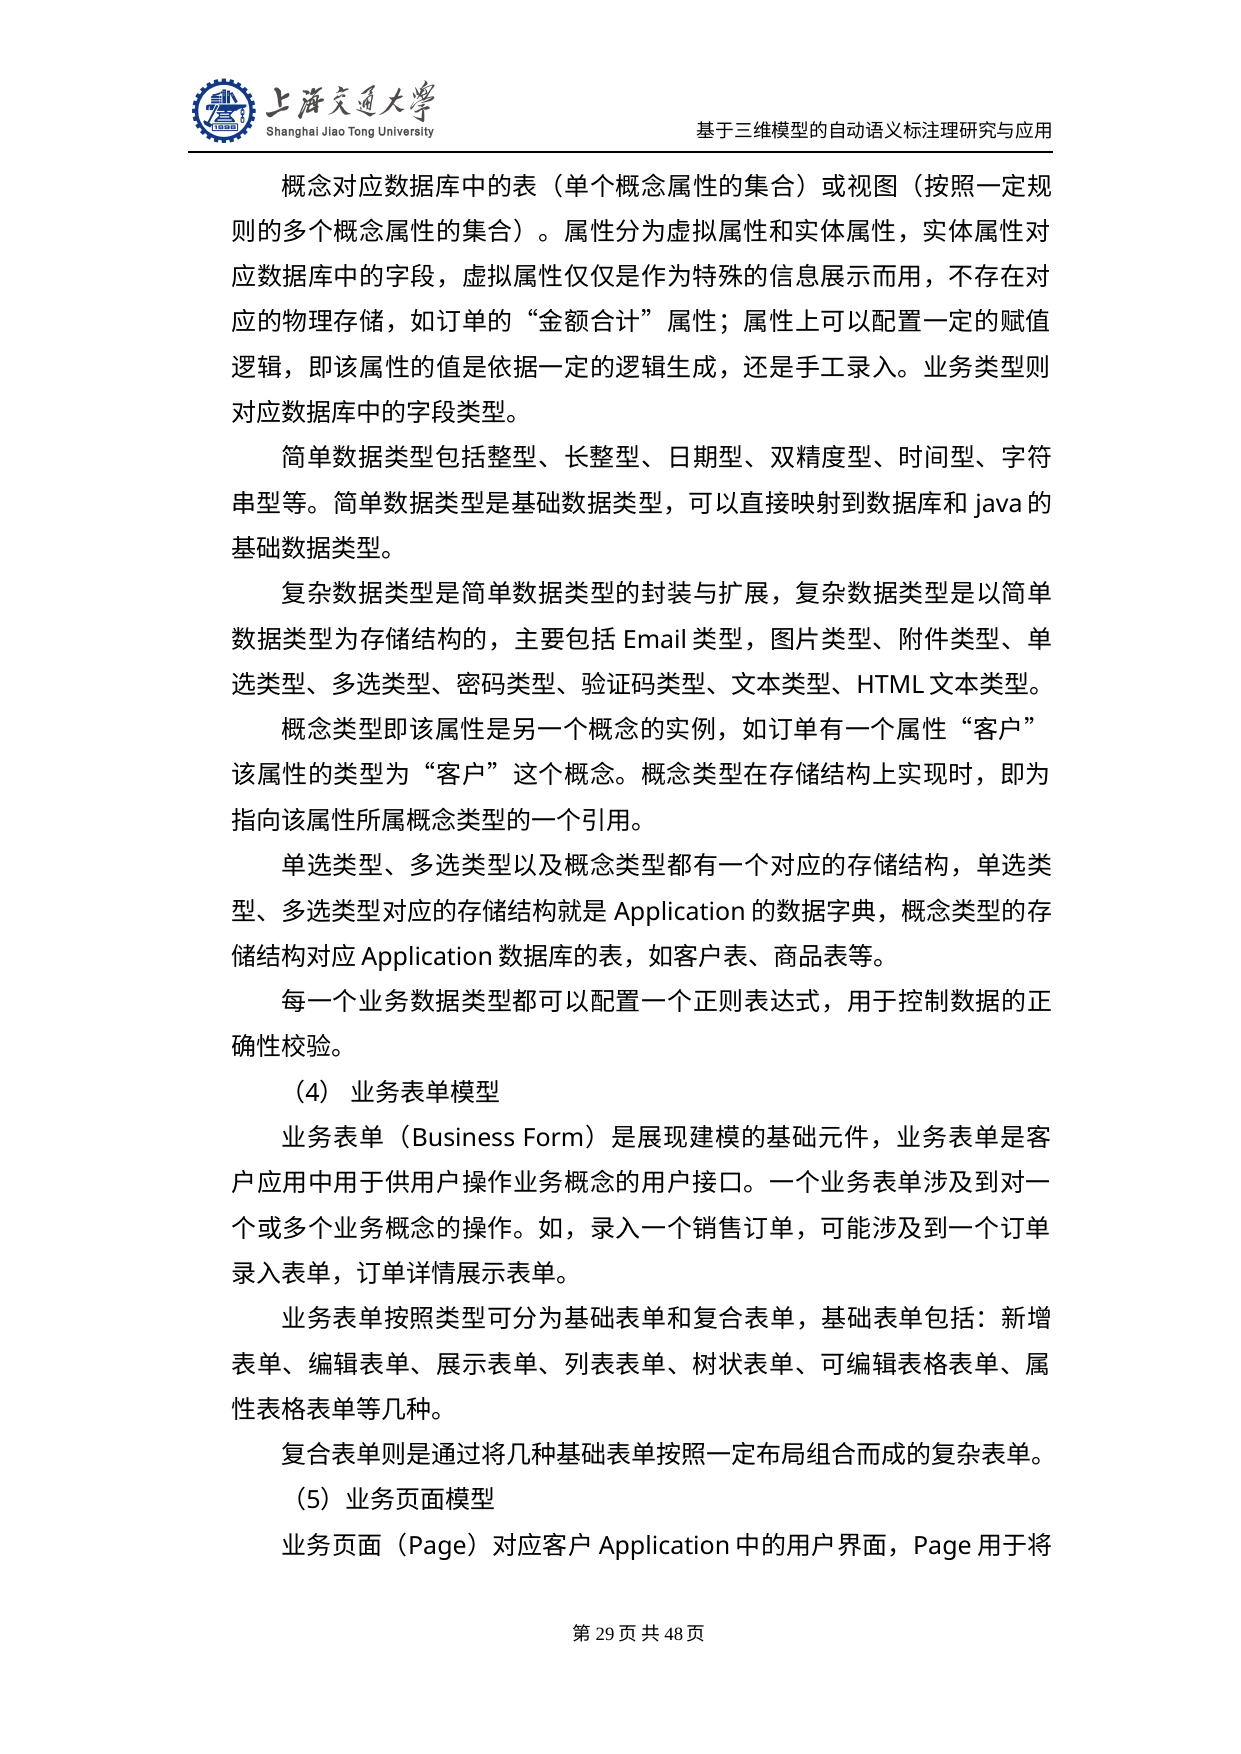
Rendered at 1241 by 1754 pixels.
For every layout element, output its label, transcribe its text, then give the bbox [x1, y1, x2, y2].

picture [187, 72, 261, 143]
text 简单数据类型包括整型、长整型、日期型、双精度型、时间型、字符串型等。简单数据类型是基础数据类型，可以直接映射到数据库和java的基础数据类型。 [231, 438, 1053, 565]
text （4） 业务表单模型 [230, 1072, 1053, 1108]
text 复合表单则是通过将几种基础表单按照一定布局组合而成的复杂表单。 [231, 1435, 1053, 1471]
text （5）业务页面模型 [231, 1480, 1053, 1516]
picture [262, 72, 440, 143]
text 复杂数据类型是简单数据类型的封装与扩展，复杂数据类型是以简单数据类型为存储结构的，主要包括Email类型，图片类型、附件类型、单选类型、多选类型、密码类型、验证码类型、文本类型、HTML文本类型。 [231, 574, 1053, 701]
text 单选类型、多选类型以及概念类型都有一个对应的存储结构，单选类型、多选类型对应的存储结构就是Application的数据字典，概念类型的存储结构对应Application数据库的表，如客户表、商品表等。 [231, 846, 1053, 972]
text 业务表单（Business Form）是展现建模的基础元件，业务表单是客户应用中用于供用户操作业务概念的用户接口。一个业务表单涉及到对一个或多个业务概念的操作。如，录入一个销售订单，可能涉及到一个订单录入表单，订单详情展示表单。 [231, 1117, 1053, 1290]
text 概念类型即该属性是另一个概念的实例，如订单有一个属性“客户”，该属性的类型为“客户”这个概念。概念类型在存储结构上实现时，即为指向该属性所属概念类型的一个引用。 [231, 710, 1053, 837]
text 业务表单按照类型可分为基础表单和复合表单，基础表单包括：新增表单、编辑表单、展示表单、列表表单、树状表单、可编辑表格表单、属性表格表单等几种。 [231, 1299, 1053, 1426]
text 概念对应数据库中的表（单个概念属性的集合）或视图（按照一定规则的多个概念属性的集合）。属性分为虚拟属性和实体属性，实体属性对应数据库中的字段，虚拟属性仅仅是作为特殊的信息展示而用，不存在对应的物理存储，如订单的“金额合计”属性；属性上可以配置一定的赋值逻辑，即该属性的值是依据一定的逻辑生成，还是手工录入。业务类型则对应数据库中的字段类型。 [231, 166, 1053, 429]
text 业务页面（Page）对应客户Application中的用户界面，Page用于将多个业务表单按照一定的框架整合在一起，给用户提供与系统交互操作的界面。每个页面对应一个页面跳转地址。 [231, 1525, 1053, 1562]
text 每一个业务数据类型都可以配置一个正则表达式，用于控制数据的正确性校验。 [231, 982, 1053, 1063]
